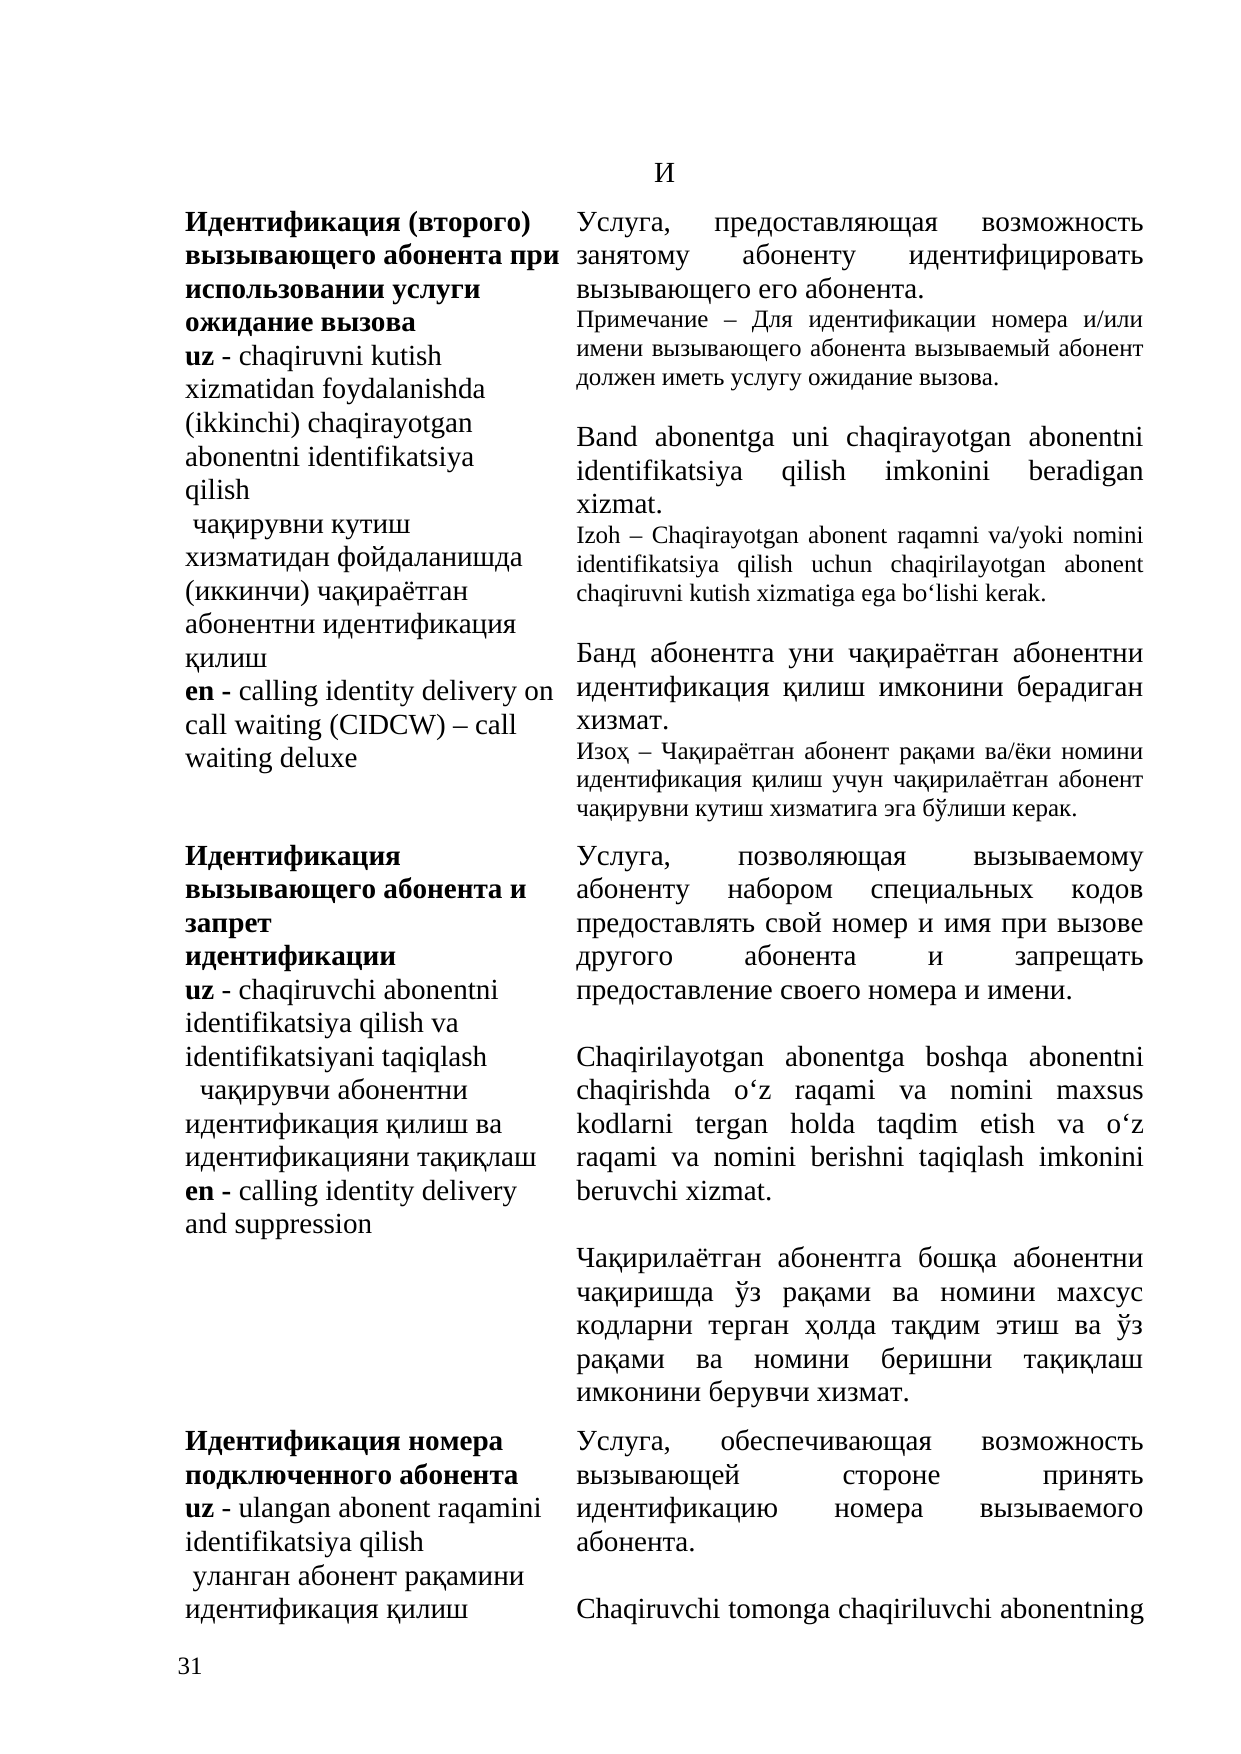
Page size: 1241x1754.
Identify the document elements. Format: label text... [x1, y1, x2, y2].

table_header И [177, 147, 1152, 196]
table_cell Идентификация (второго) вызывающего абонента при использовании услуги ожидание вызова uz - chaqiruvni kutish xizmatidan foydalanishda (ikkinchi) chaqirayotgan abonentni identifikatsiya qilish чақирувни кутиш хизматидан фойдаланишда (иккинчи) чақираётган абонентни идентификация қилиш en - calling identity delivery on call waiting (CIDCW) – call waiting deluxe [177, 196, 568, 830]
table_cell Идентификация вызывающего абонента и запрет идентификации uz - chaqiruvchi abonentni identifikatsiya qilish va identifikatsiyani taqiqlash чақирувчи абонентни идентификация қилиш ва идентификацияни тақиқлаш en - calling identity delivery and suppression [177, 830, 568, 1416]
table_cell Услуга, предоставляющая возможность занятому абоненту идентифицировать вызывающего его абонента. Примечание – Для идентификации номера и/или имени вызывающего абонента вызываемый абонент должен иметь услугу ожидание вызова. Band abonentga uni chaqirayotgan abonentni identifikatsiya qilish imkonini beradigan xizmat. Izoh – Chaqirayotgan abonent raqamni va/yoki nomini identifikatsiya qilish uchun chaqirilayotgan abonent chaqiruvni kutish xizmatiga ega bo‘lishi kerak. Банд абонентга уни чақираётган абонентни идентификация қилиш имконини берадиган хизмат. Изоҳ – Чақираётган абонент рақами ва/ёки номини идентификация қилиш учун чақирилаётган абонент чақирувни кутиш хизматига эга бўлиши керак. [568, 196, 1152, 830]
table_cell Услуга, позволяющая вызываемому абоненту набором специальных кодов предоставлять свой номер и имя при вызове другого абонента и запрещать предоставление своего номера и имени. Chaqirilayotgan abonentga boshqa abonentni chaqirishda o‘z raqami va nomini maxsus kodlarni tergan holda taqdim etish va o‘z raqami va nomini berishni taqiqlash imkonini beruvchi xizmat. Чақирилаётган абонентга бошқа абонентни чақиришда ўз рақами ва номини махсус кодларни терган ҳолда тақдим этиш ва ўз рақами ва номини беришни тақиқлаш имконини берувчи хизмат. [568, 830, 1152, 1416]
